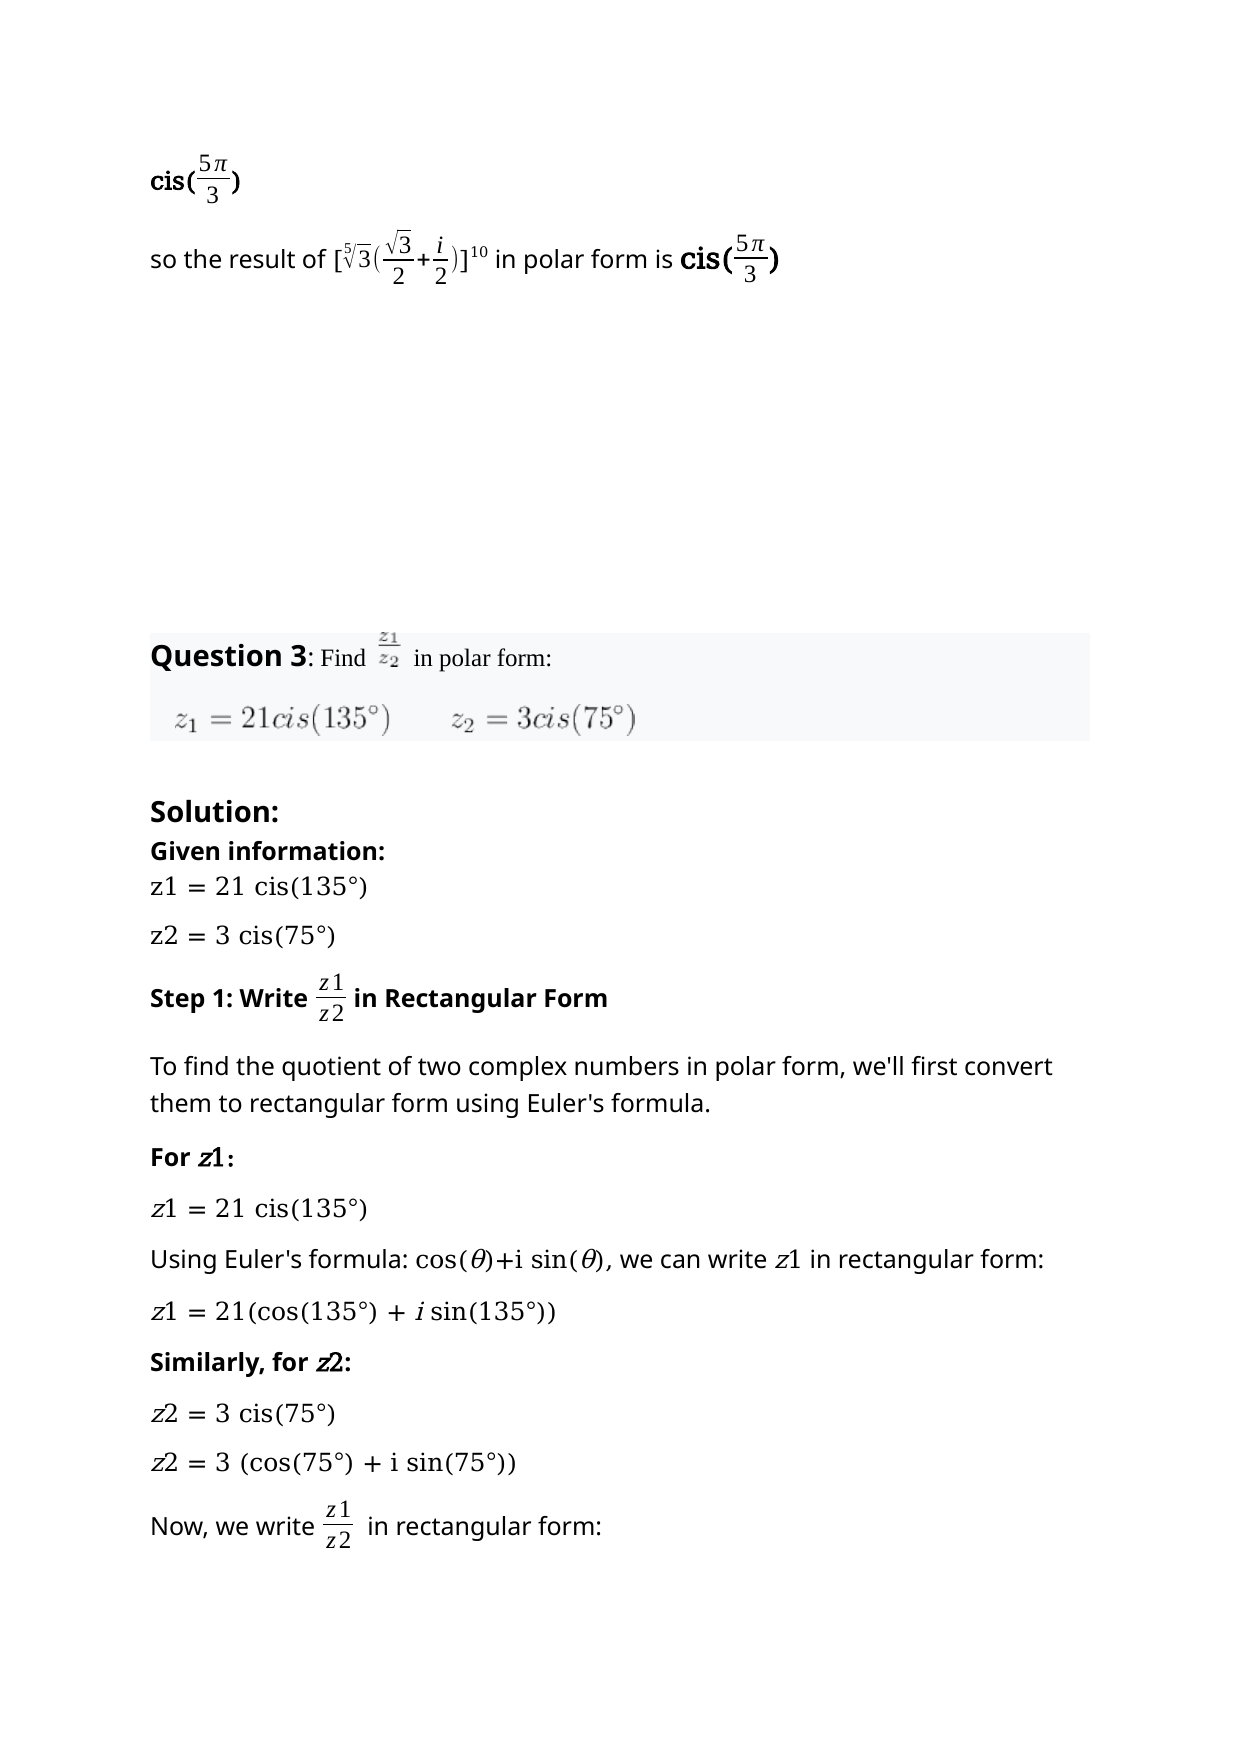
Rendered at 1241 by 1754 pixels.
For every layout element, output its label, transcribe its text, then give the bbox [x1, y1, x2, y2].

picture [378, 632, 401, 667]
text Question 3: Find in polar form: [150, 633, 1090, 675]
text z2 = 3 cis(75) [150, 919, 1090, 949]
text Step 1: Write ​​ in Rectangular Form [150, 969, 1090, 1028]
text z1 ​= 21 cis(135) [150, 1193, 1090, 1223]
text Similarly, for z2​: [150, 1344, 1090, 1378]
text To find the quotient of two complex numbers in polar form, we'll first convert them to rectangular form using Euler's formula. [150, 1049, 1090, 1120]
text z2 ​= 3 (cos(75) + i sin(75)) [150, 1447, 1090, 1477]
text so the result of []10 in polar form is cis() [150, 228, 1090, 289]
picture [175, 704, 390, 736]
text z2​ = 3 cis(75) [150, 1398, 1090, 1428]
text cis() [150, 150, 1090, 209]
text Using Euler's formula: cos(θ)+i sin(θ), we can write z1​ in rectangular form: [150, 1242, 1090, 1276]
text z1 ​= 21(cos(135) + i sin(135)) [150, 1295, 1090, 1325]
text Now, we write ​​ ​​ in rectangular form: [150, 1496, 1090, 1555]
picture [451, 704, 635, 736]
text Solution: Given information: z1 = 21 cis(135) [150, 792, 1090, 901]
text For z1​: [150, 1139, 1090, 1173]
